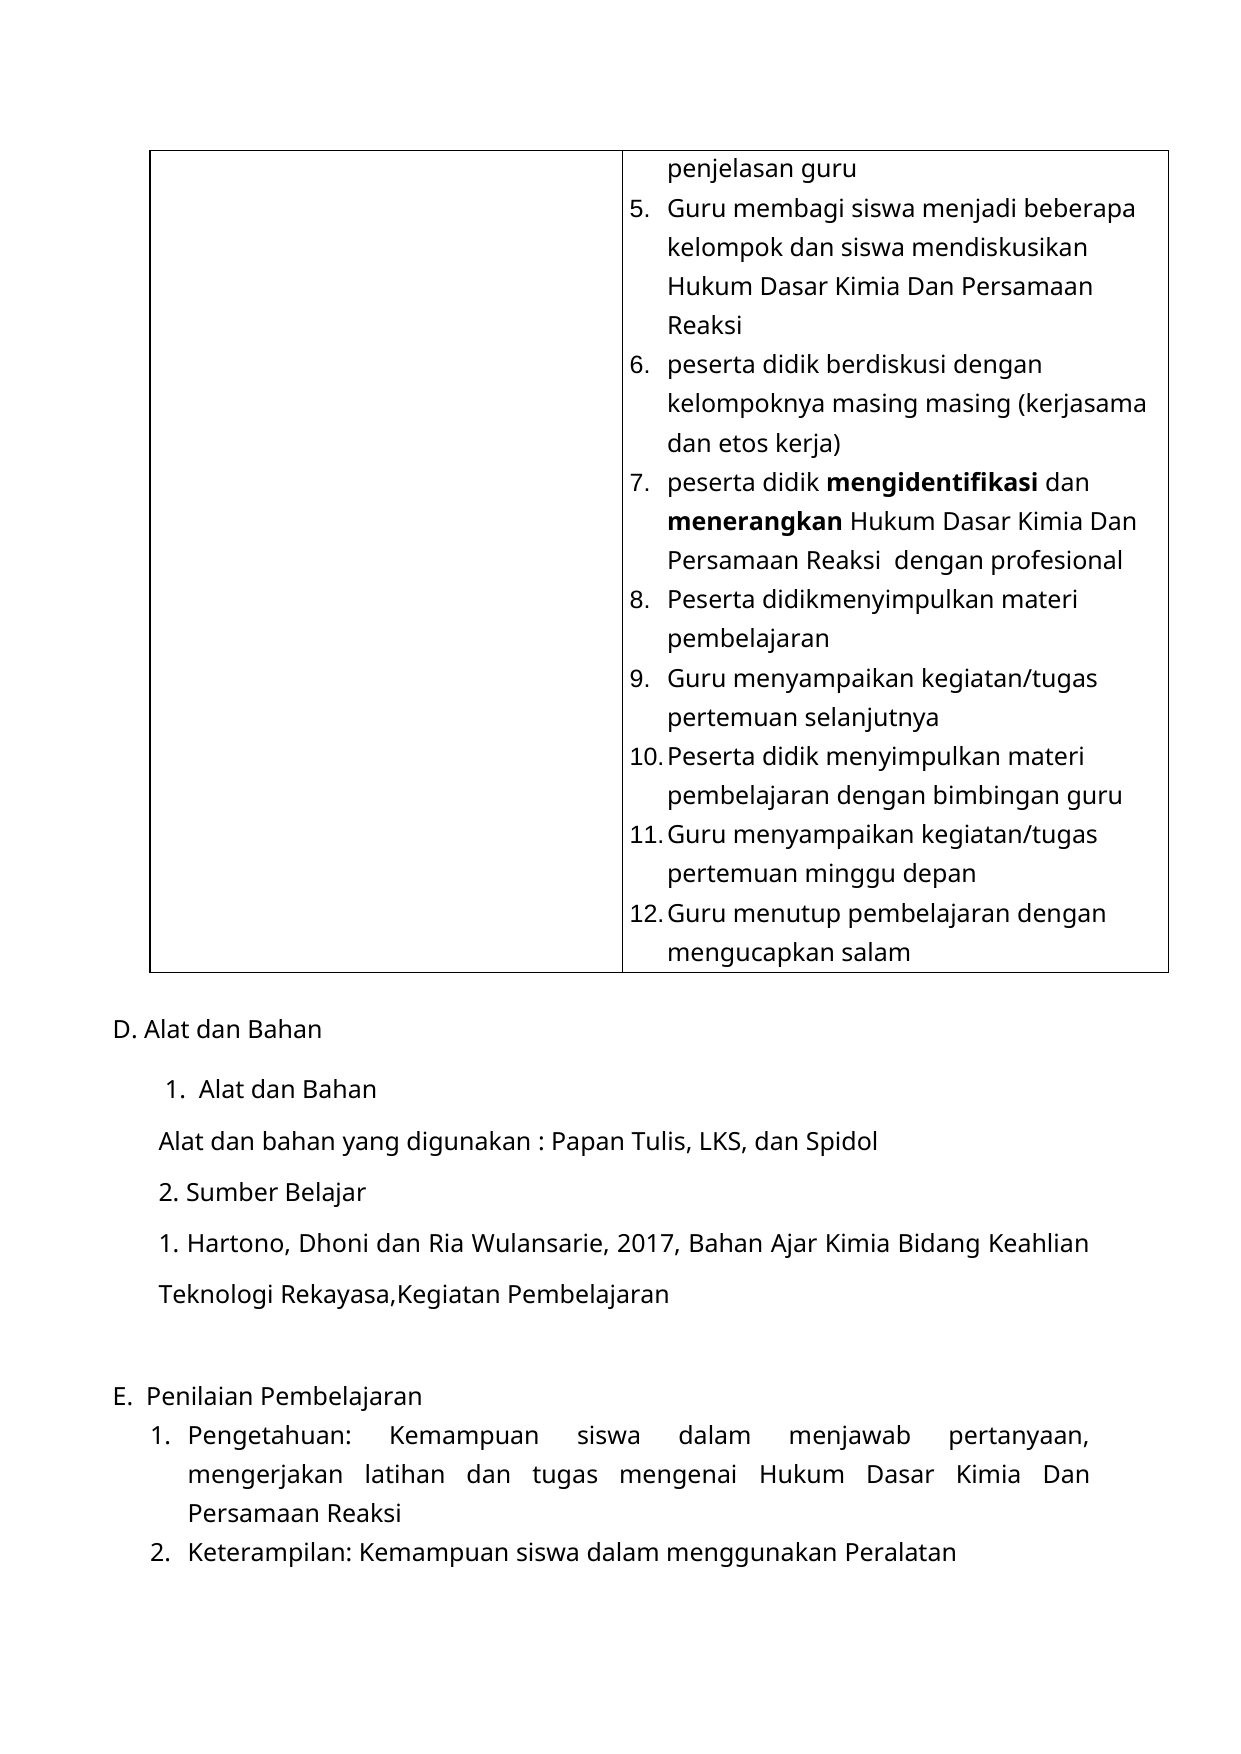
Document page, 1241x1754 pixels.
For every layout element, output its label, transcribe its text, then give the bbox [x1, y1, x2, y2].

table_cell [623, 151, 1168, 972]
text 1. Hartono, Dhoni dan Ria Wulansarie, 2017, Bahan Ajar Kimia Bidang Keahlian Teknologi Rekayasa,Kegiatan Pembelajaran [158, 1225, 1090, 1310]
text 2. Sumber Belajar [158, 1174, 1090, 1208]
text 1. Alat dan Bahan [158, 1072, 1090, 1106]
text Alat dan bahan yang digunakan : Papan Tulis, LKS, dan Spidol [158, 1123, 1090, 1157]
list Keterampilan: Kemampuan siswa dalam menggunakan Peralatan [150, 1535, 1090, 1569]
list Pengetahuan: Kemampuan siswa dalam menjawab pertanyaan, mengerjakan latihan dan tugas mengenai Hukum Dasar Kimia Dan Persamaan Reaksi [150, 1418, 1090, 1530]
list D. Alat dan Bahan [37, 1012, 1090, 1046]
list E. Penilaian Pembelajaran [37, 1378, 1090, 1412]
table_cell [151, 151, 622, 972]
